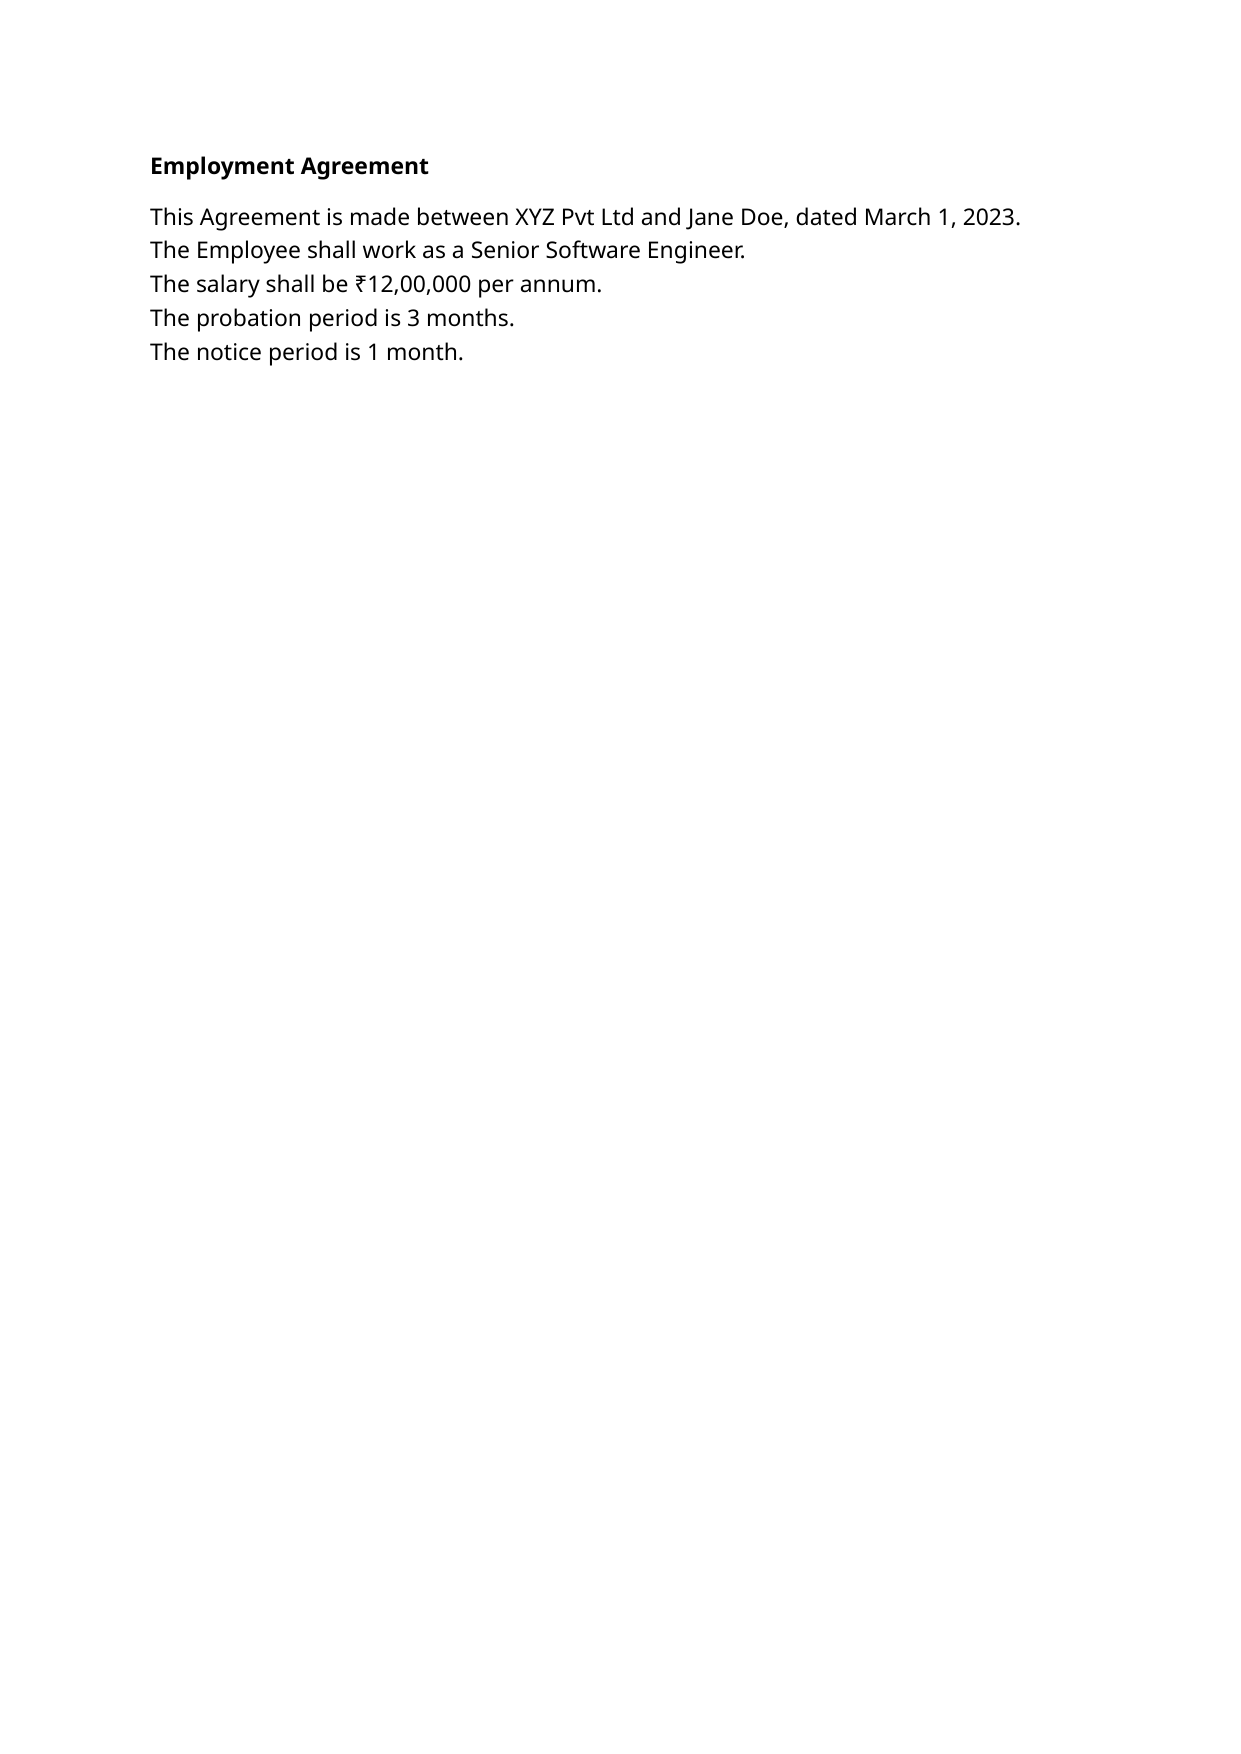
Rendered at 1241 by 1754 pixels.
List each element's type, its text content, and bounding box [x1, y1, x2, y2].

text Employment Agreement [150, 150, 1090, 181]
text This Agreement is made between XYZ Pvt Ltd and Jane Doe, dated March 1, 2023. The Employee shall work as a Senior Software Engineer. The salary shall be ₹12,00,000 per annum. The probation period is 3 months. The notice period is 1 month. [150, 200, 1090, 367]
